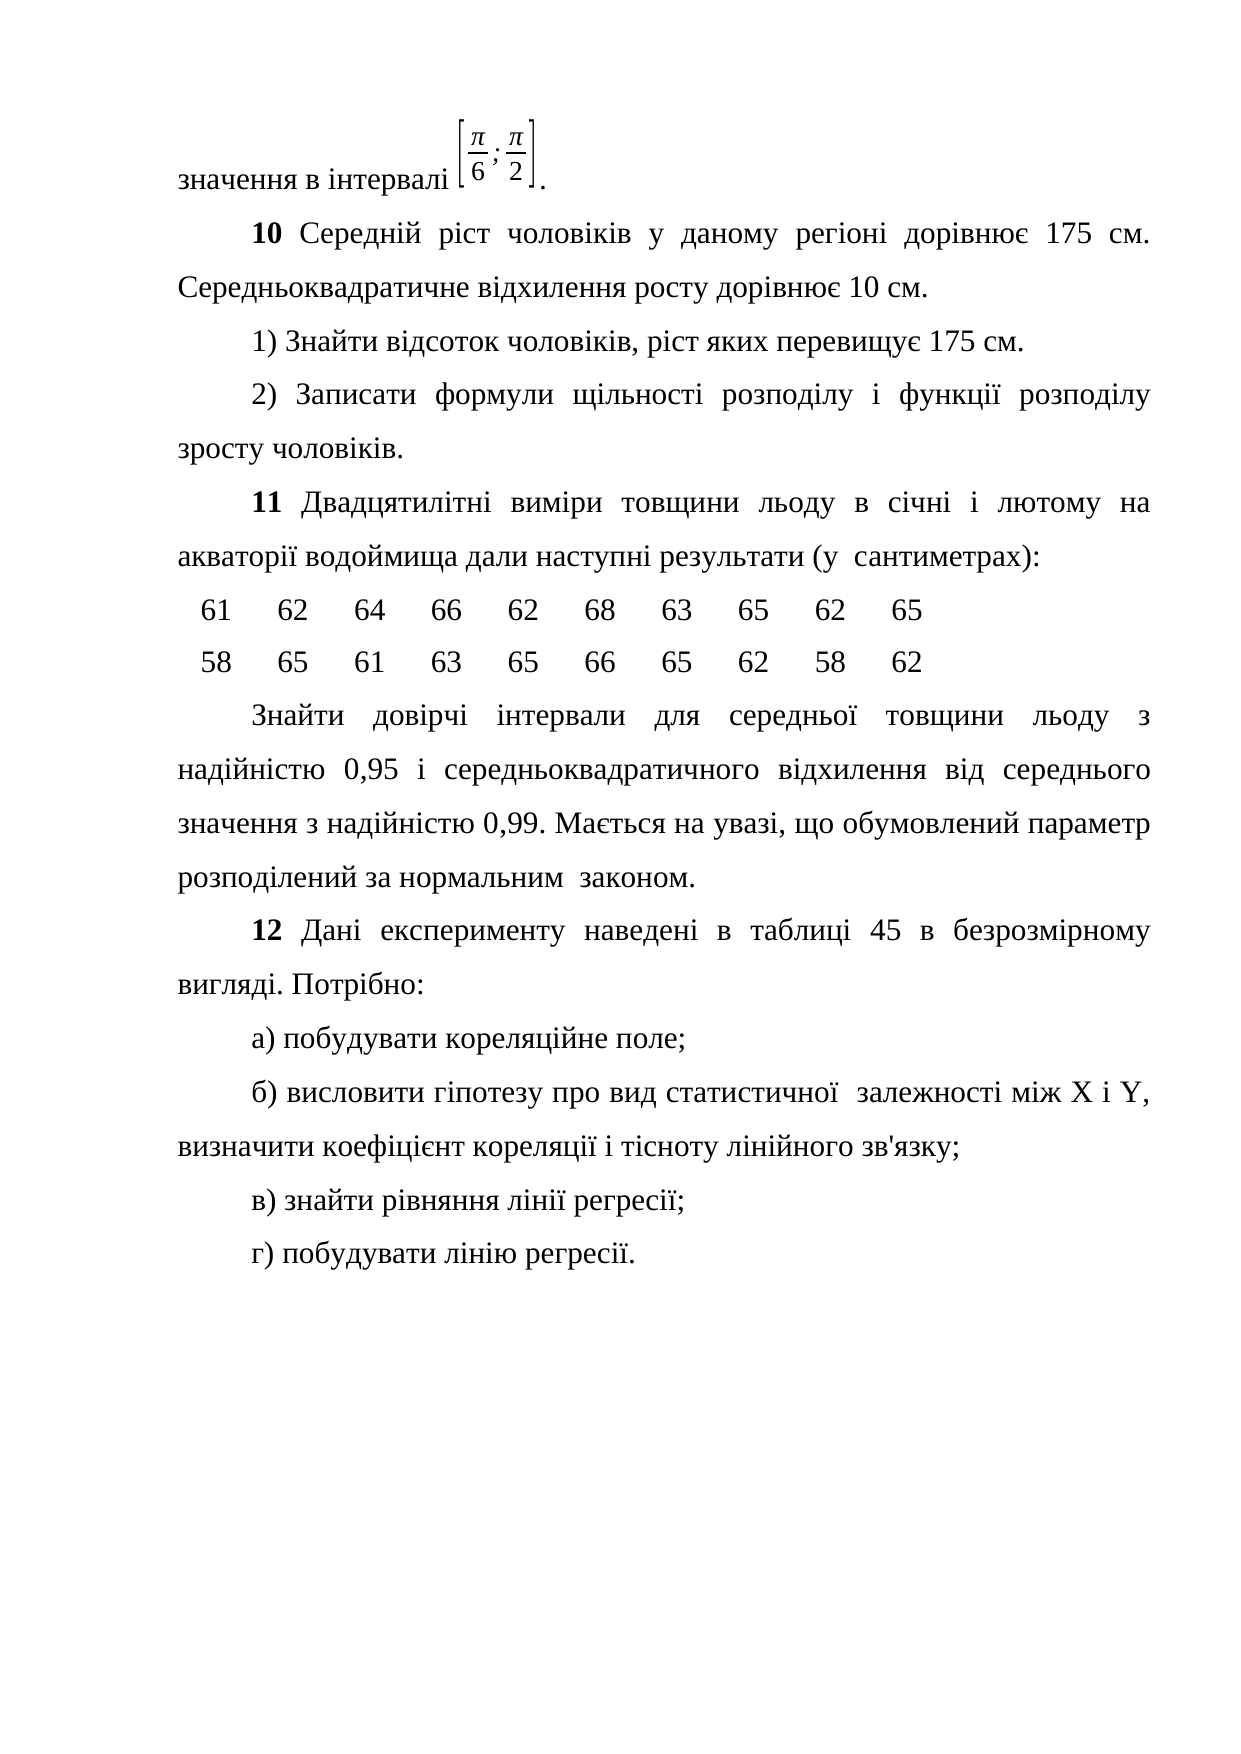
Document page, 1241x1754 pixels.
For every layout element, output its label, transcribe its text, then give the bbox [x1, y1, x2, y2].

table_cell 58 [780, 644, 857, 696]
text Знайти довірчі інтервали для середньої товщини льоду з надійністю 0,95 і середньоквадратичного відхилення від середнього значення з надійністю 0,99. Мається на увазі, що обумовлений параметр розподілений за нормальним законом. [177, 696, 1152, 894]
table_cell 65 [473, 644, 550, 696]
text 12 Дані експерименту наведені в таблиці 45 в безрозмірному вигляді. Потрібно: [177, 912, 1152, 1001]
text в) знайти рівняння лінії регресії; [177, 1181, 1152, 1217]
text б) висловити гіпотезу про вид статистичної залежності між Х і Y, визначити коефіцієнт кореляції і тісноту лінійного зв'язку; [177, 1073, 1152, 1163]
table_cell 63 [396, 644, 473, 696]
table_cell 62 [857, 644, 934, 696]
text 10 Середній ріст чоловіків у даному регіоні дорівнює 175 см. Середньоквадратичне відхилення росту дорівнює 10 см. [177, 214, 1152, 304]
table_cell 61 [320, 644, 396, 696]
text 11 Двадцятилітні виміри товщини льоду в січні і лютому на акваторії водоймища дали наступні результати (у сантиметрах): [177, 483, 1152, 573]
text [177, 118, 1152, 196]
table_header 64 [320, 591, 396, 644]
text 1) Знайти відсоток чоловіків, ріст яких перевищує 175 см. [177, 322, 1152, 358]
table_header 63 [627, 591, 703, 644]
table_header 62 [243, 591, 319, 644]
table_header 66 [396, 591, 473, 644]
table_header 62 [780, 591, 857, 644]
table_cell 58 [166, 644, 243, 696]
text г) побудувати лінію регресії. [177, 1235, 1152, 1271]
table_cell 65 [243, 644, 319, 696]
table_header 62 [473, 591, 550, 644]
table_header 68 [550, 591, 627, 644]
table_header 65 [857, 591, 934, 644]
table_cell 62 [703, 644, 780, 696]
table_header 65 [703, 591, 780, 644]
text 2) Записати формули щільності розподілу і функції розподілу зросту чоловіків. [177, 376, 1152, 465]
table_cell 65 [627, 644, 703, 696]
text а) побудувати кореляційне поле; [177, 1019, 1152, 1055]
table_header 61 [166, 591, 243, 644]
table_cell 66 [550, 644, 627, 696]
